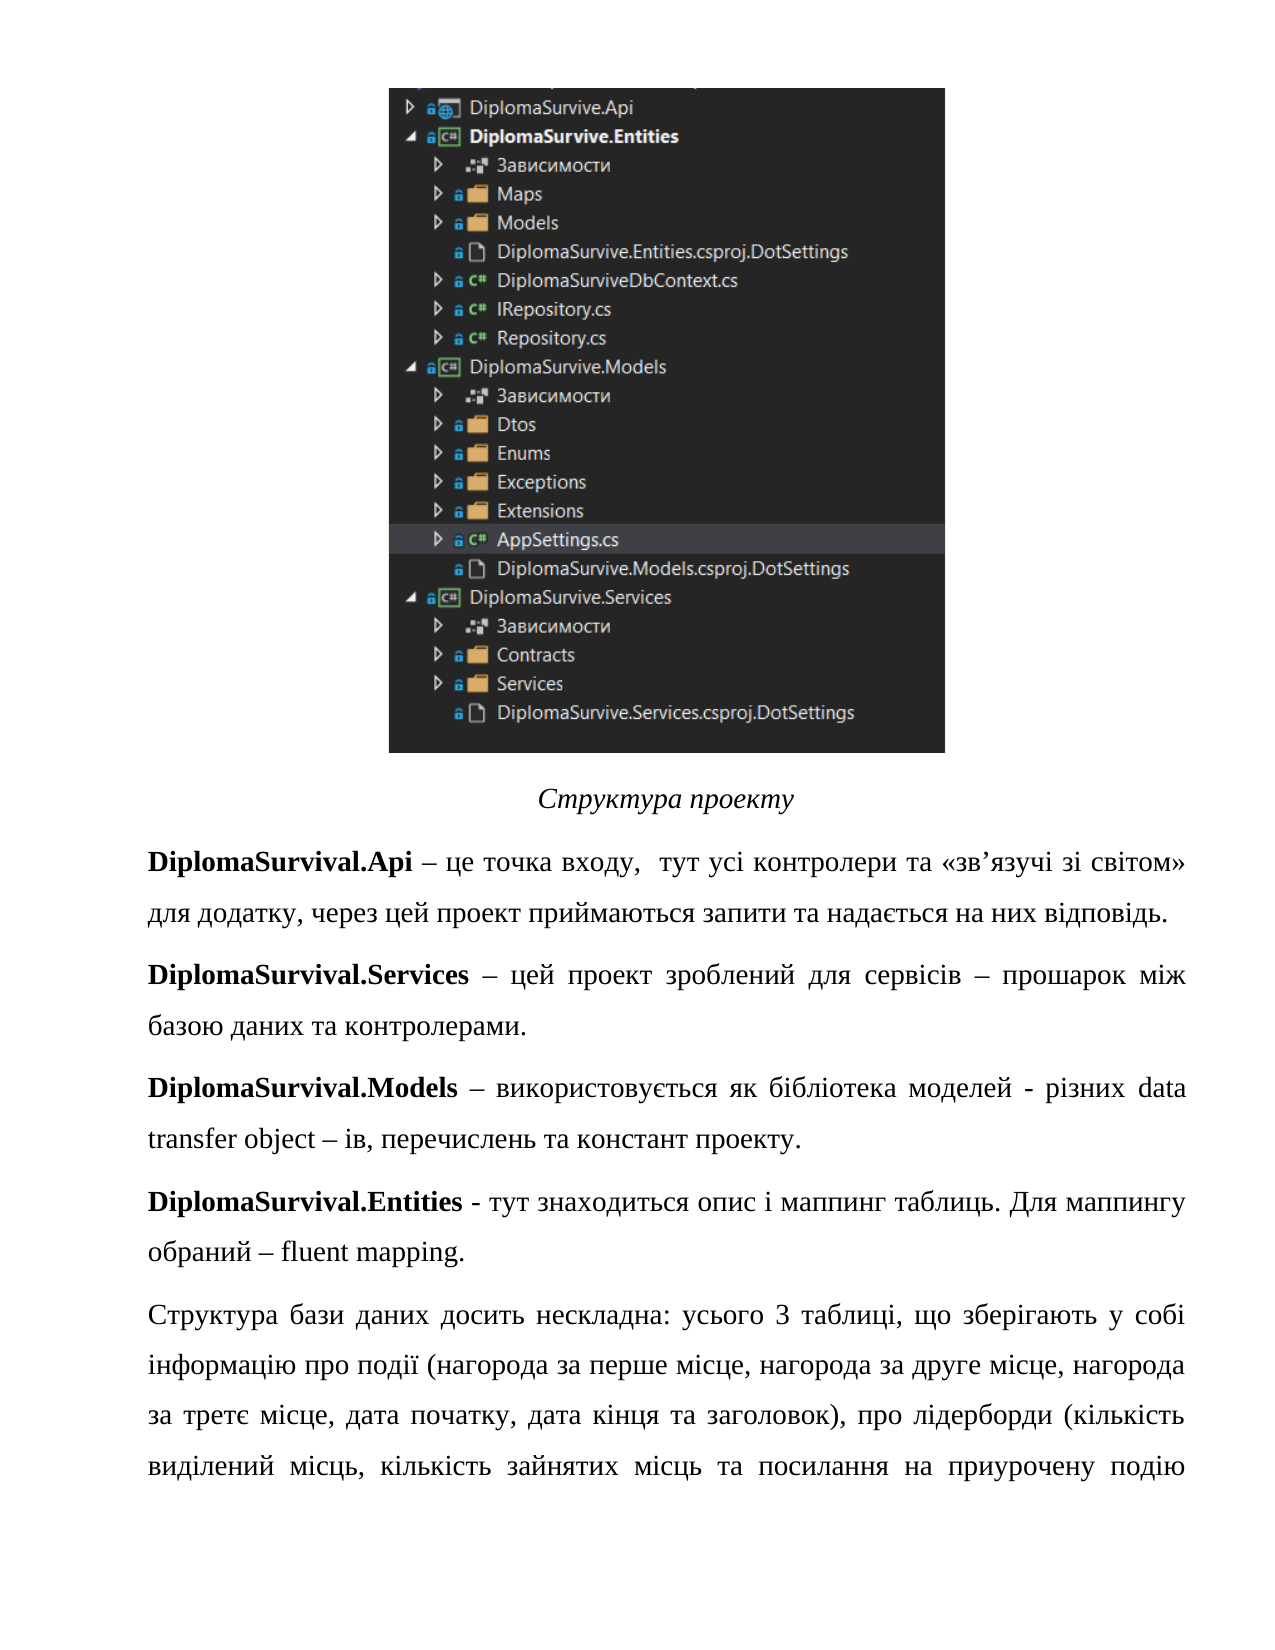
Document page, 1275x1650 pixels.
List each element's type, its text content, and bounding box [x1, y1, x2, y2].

text Структура проекту [148, 782, 1186, 815]
text DiplomaSurvival.Models – використовується як бібліотека моделей - різних data transfer object – ів, перечислень та констант проекту. [148, 1071, 1186, 1154]
text DiplomaSurvival.Api – це точка входу, тут усі контролери та «зв’язучі зі світом» для додатку, через цей проект приймаються запити та надається на них відповідь. [148, 844, 1186, 928]
picture [388, 88, 946, 753]
text DiplomaSurvival.Entities - тут знаходиться опис і маппинг таблиць. Для маппингу обраний – fluent mapping. [148, 1184, 1186, 1268]
text DiplomaSurvival.Services – цей проект зроблений для сервісів – прошарок між базою даних та контролерами. [148, 957, 1186, 1041]
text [148, 1297, 1186, 1481]
